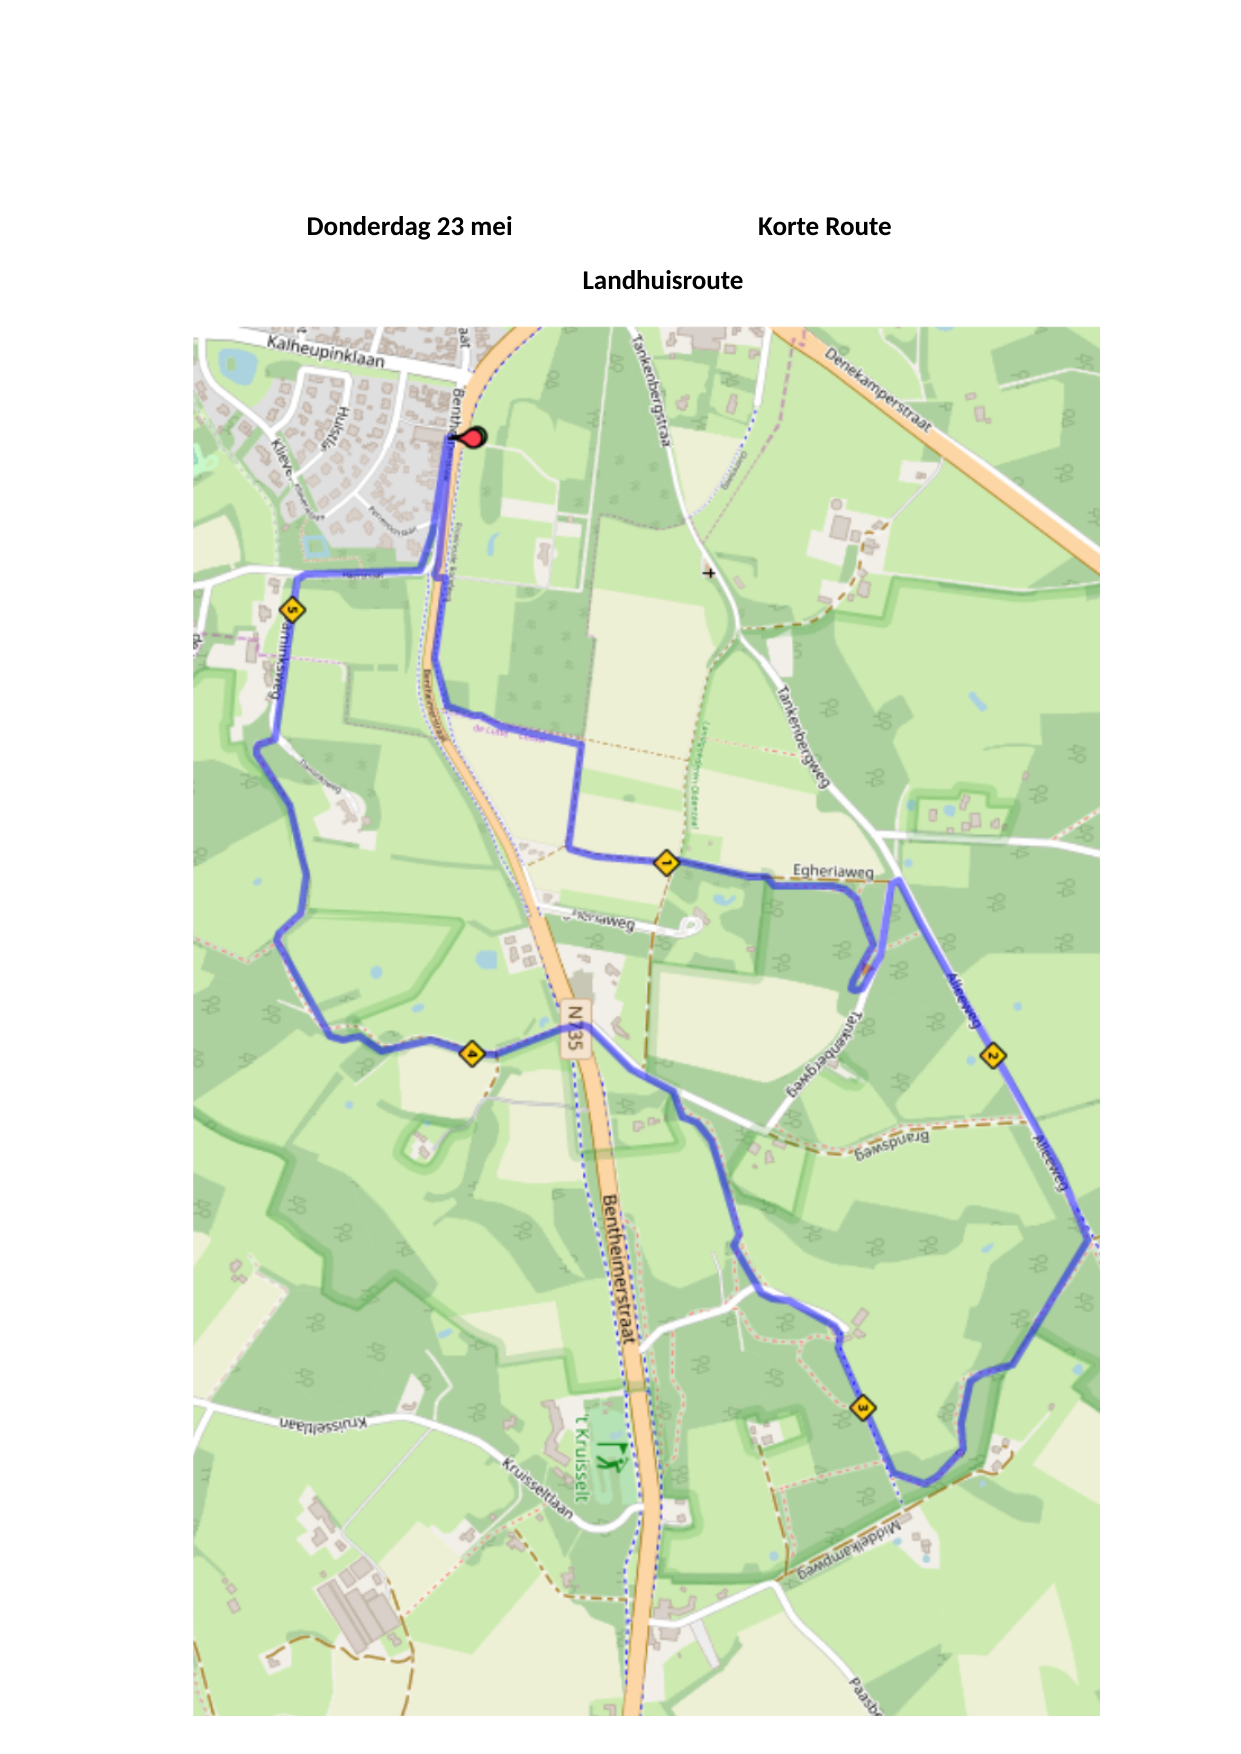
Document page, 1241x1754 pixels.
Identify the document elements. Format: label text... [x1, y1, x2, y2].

text Landhuisroute [236, 263, 1090, 296]
picture [194, 328, 1100, 1716]
text Donderdag 23 mei Korte Route [150, 209, 1090, 242]
